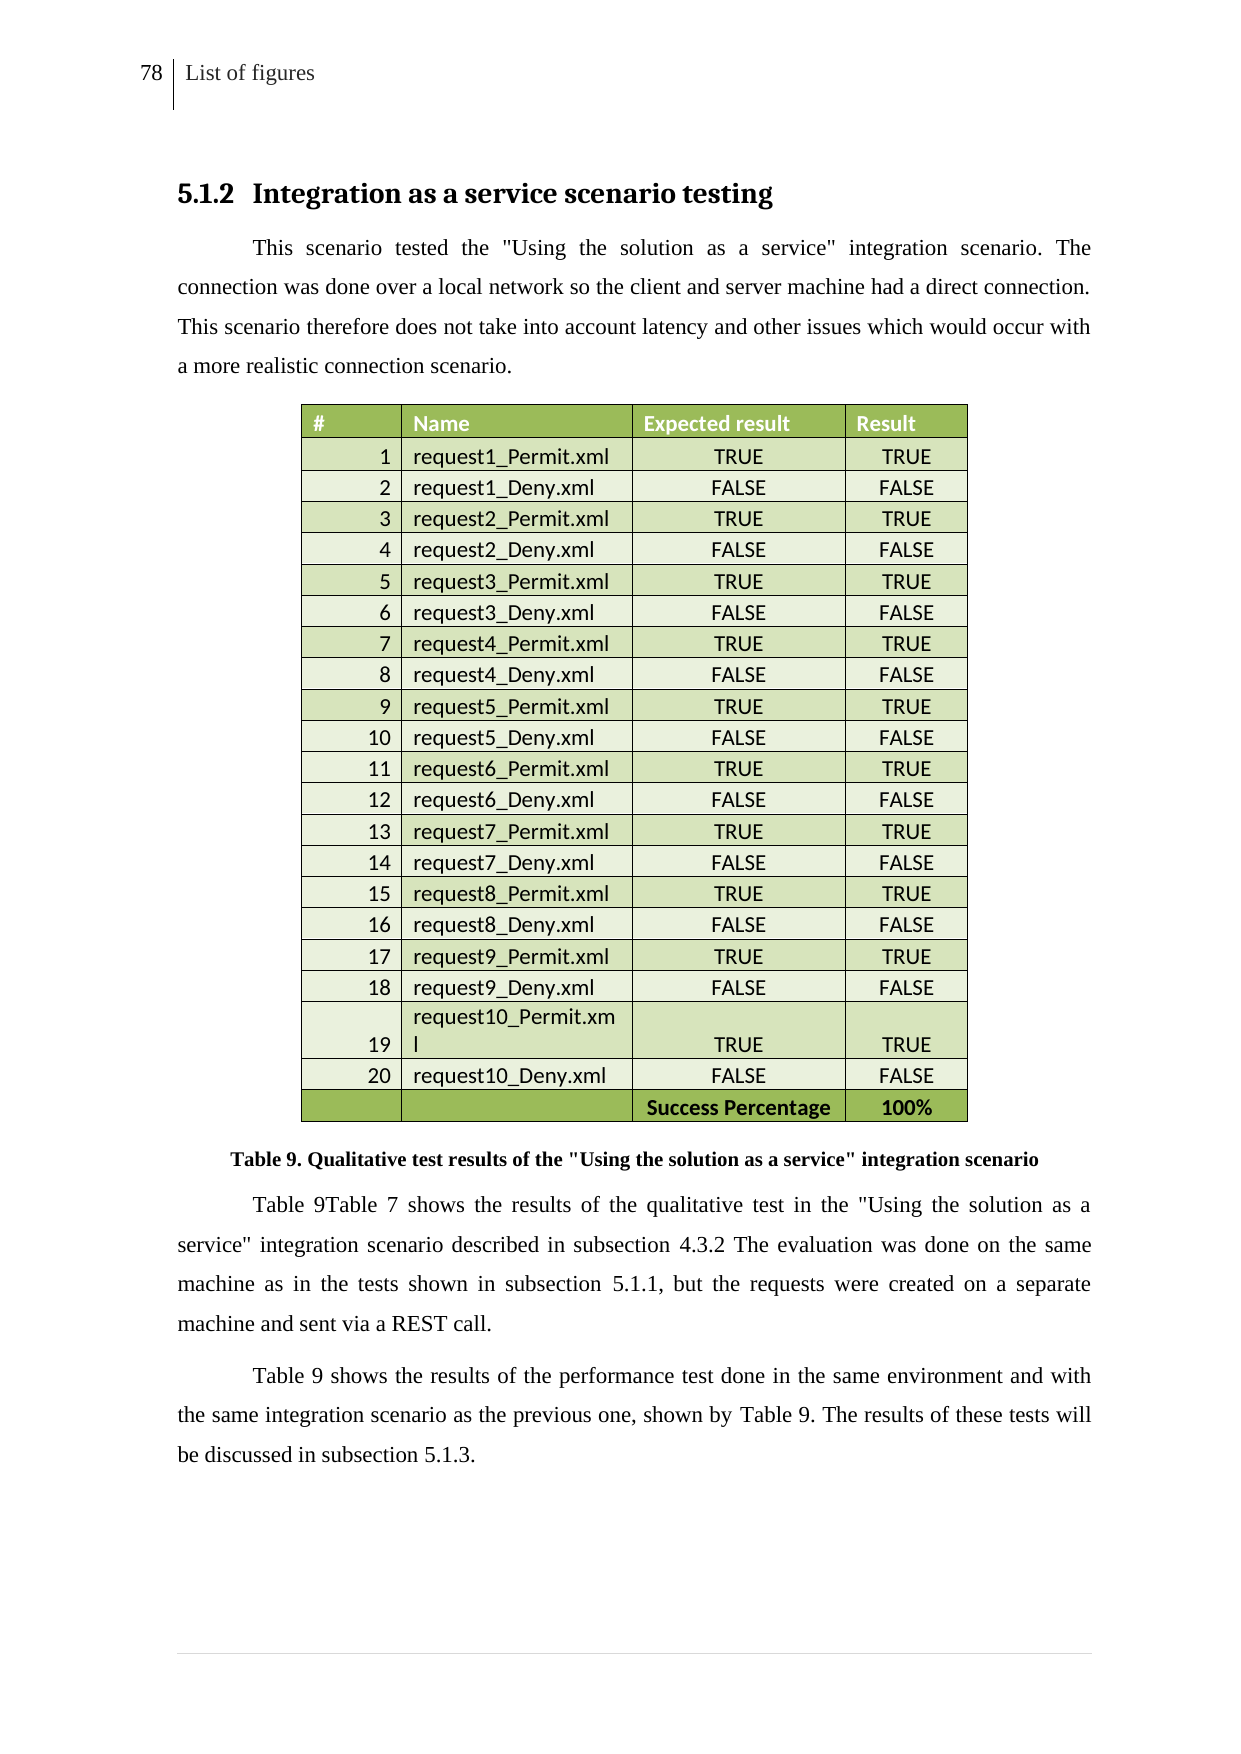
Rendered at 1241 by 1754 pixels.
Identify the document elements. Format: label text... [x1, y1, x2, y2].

table_header Name [402, 405, 632, 437]
table_cell 12 [302, 783, 401, 813]
table_cell TRUE [846, 940, 967, 970]
table_cell TRUE [846, 690, 967, 720]
table_cell FALSE [846, 783, 967, 813]
table_cell 9 [302, 690, 401, 720]
table_cell TRUE [846, 627, 967, 657]
table_cell request3_Deny.xml [402, 596, 632, 626]
table_cell 13 [302, 815, 401, 845]
table_cell request1_Deny.xml [402, 471, 632, 501]
table_header # [302, 405, 401, 437]
table_cell 2 [302, 471, 401, 501]
table_cell FALSE [846, 721, 967, 751]
table_cell FALSE [633, 971, 845, 1001]
table_cell TRUE [633, 815, 845, 845]
table_header Result [846, 405, 967, 437]
table_cell request2_Permit.xml [402, 502, 632, 532]
table_cell FALSE [633, 533, 845, 563]
text This scenario tested the "Using the solution as a service" integration scenario. The connection was done over a local network so the client and server machine had a direct connection. This scenario therefore does not take into account latency and other issues which would occur with a more realistic connection scenario. [177, 234, 1092, 378]
table_cell request5_Permit.xml [402, 690, 632, 720]
table_cell request9_Permit.xml [402, 940, 632, 970]
table_cell [302, 1090, 401, 1121]
table_cell request2_Deny.xml [402, 533, 632, 563]
text Table 9 shows the results of the performance test done in the same environment and with the same integration scenario as the previous one, shown by Table 9. The results of these tests will be discussed in subsection 5.1.3. [177, 1362, 1092, 1467]
table_cell TRUE [846, 502, 967, 532]
table_header Expected result [633, 405, 845, 437]
table_cell request7_Permit.xml [402, 815, 632, 845]
table_cell FALSE [633, 846, 845, 876]
table_cell request5_Deny.xml [402, 721, 632, 751]
table_cell 100% [846, 1090, 967, 1121]
table_cell FALSE [633, 783, 845, 813]
table_cell FALSE [846, 1059, 967, 1089]
table_cell FALSE [633, 721, 845, 751]
table_cell 18 [302, 971, 401, 1001]
table_cell TRUE [633, 690, 845, 720]
table_cell TRUE [846, 877, 967, 907]
table_cell request1_Permit.xml [402, 438, 632, 470]
table_cell TRUE [633, 877, 845, 907]
table_cell TRUE [846, 565, 967, 595]
table_cell FALSE [846, 658, 967, 688]
table_cell 10 [302, 721, 401, 751]
table_cell Success Percentage [633, 1090, 845, 1121]
table_cell FALSE [633, 908, 845, 938]
table_cell TRUE [846, 1002, 967, 1058]
table_cell FALSE [846, 846, 967, 876]
table_cell request7_Deny.xml [402, 846, 632, 876]
table_cell FALSE [633, 1059, 845, 1089]
table_cell 11 [302, 752, 401, 782]
table_cell 20 [302, 1059, 401, 1089]
table_cell TRUE [633, 627, 845, 657]
table_cell 3 [302, 502, 401, 532]
table_cell request8_Deny.xml [402, 908, 632, 938]
table_cell request4_Permit.xml [402, 627, 632, 657]
table_cell 15 [302, 877, 401, 907]
table_cell 19 [302, 1002, 401, 1058]
table_cell TRUE [846, 815, 967, 845]
table_cell TRUE [633, 438, 845, 470]
table_cell TRUE [633, 752, 845, 782]
table_cell FALSE [633, 596, 845, 626]
table_cell request8_Permit.xml [402, 877, 632, 907]
table_cell TRUE [633, 940, 845, 970]
table_cell TRUE [633, 502, 845, 532]
table_cell 1 [302, 438, 401, 470]
table_cell request10_Permit.xml [402, 1002, 632, 1058]
table_cell TRUE [846, 752, 967, 782]
table_cell FALSE [846, 533, 967, 563]
table_cell request3_Permit.xml [402, 565, 632, 595]
table_cell TRUE [633, 565, 845, 595]
table_cell [402, 1090, 632, 1121]
table_cell 4 [302, 533, 401, 563]
table_cell request6_Deny.xml [402, 783, 632, 813]
table_cell TRUE [846, 438, 967, 470]
table_cell 7 [302, 627, 401, 657]
table_cell 8 [302, 658, 401, 688]
table_cell FALSE [846, 596, 967, 626]
text Table 9Table 7 shows the results of the qualitative test in the "Using the solution as a service" integration scenario described in subsection 4.3.2 The evaluation was done on the same machine as in the tests shown in subsection 5.1.1, but the requests were created on a separate machine and sent via a REST call. [177, 1192, 1092, 1336]
table_cell FALSE [846, 971, 967, 1001]
table_cell TRUE [633, 1002, 845, 1058]
table_cell request4_Deny.xml [402, 658, 632, 688]
table_cell FALSE [846, 908, 967, 938]
subtitle Integration as a service scenario testing [177, 177, 1092, 211]
table_cell 17 [302, 940, 401, 970]
table_cell 14 [302, 846, 401, 876]
table_cell 16 [302, 908, 401, 938]
table_cell FALSE [633, 658, 845, 688]
table_cell request10_Deny.xml [402, 1059, 632, 1089]
table_cell FALSE [846, 471, 967, 501]
table_cell 5 [302, 565, 401, 595]
table_cell FALSE [633, 471, 845, 501]
table_cell request6_Permit.xml [402, 752, 632, 782]
table_cell 6 [302, 596, 401, 626]
table_cell request9_Deny.xml [402, 971, 632, 1001]
